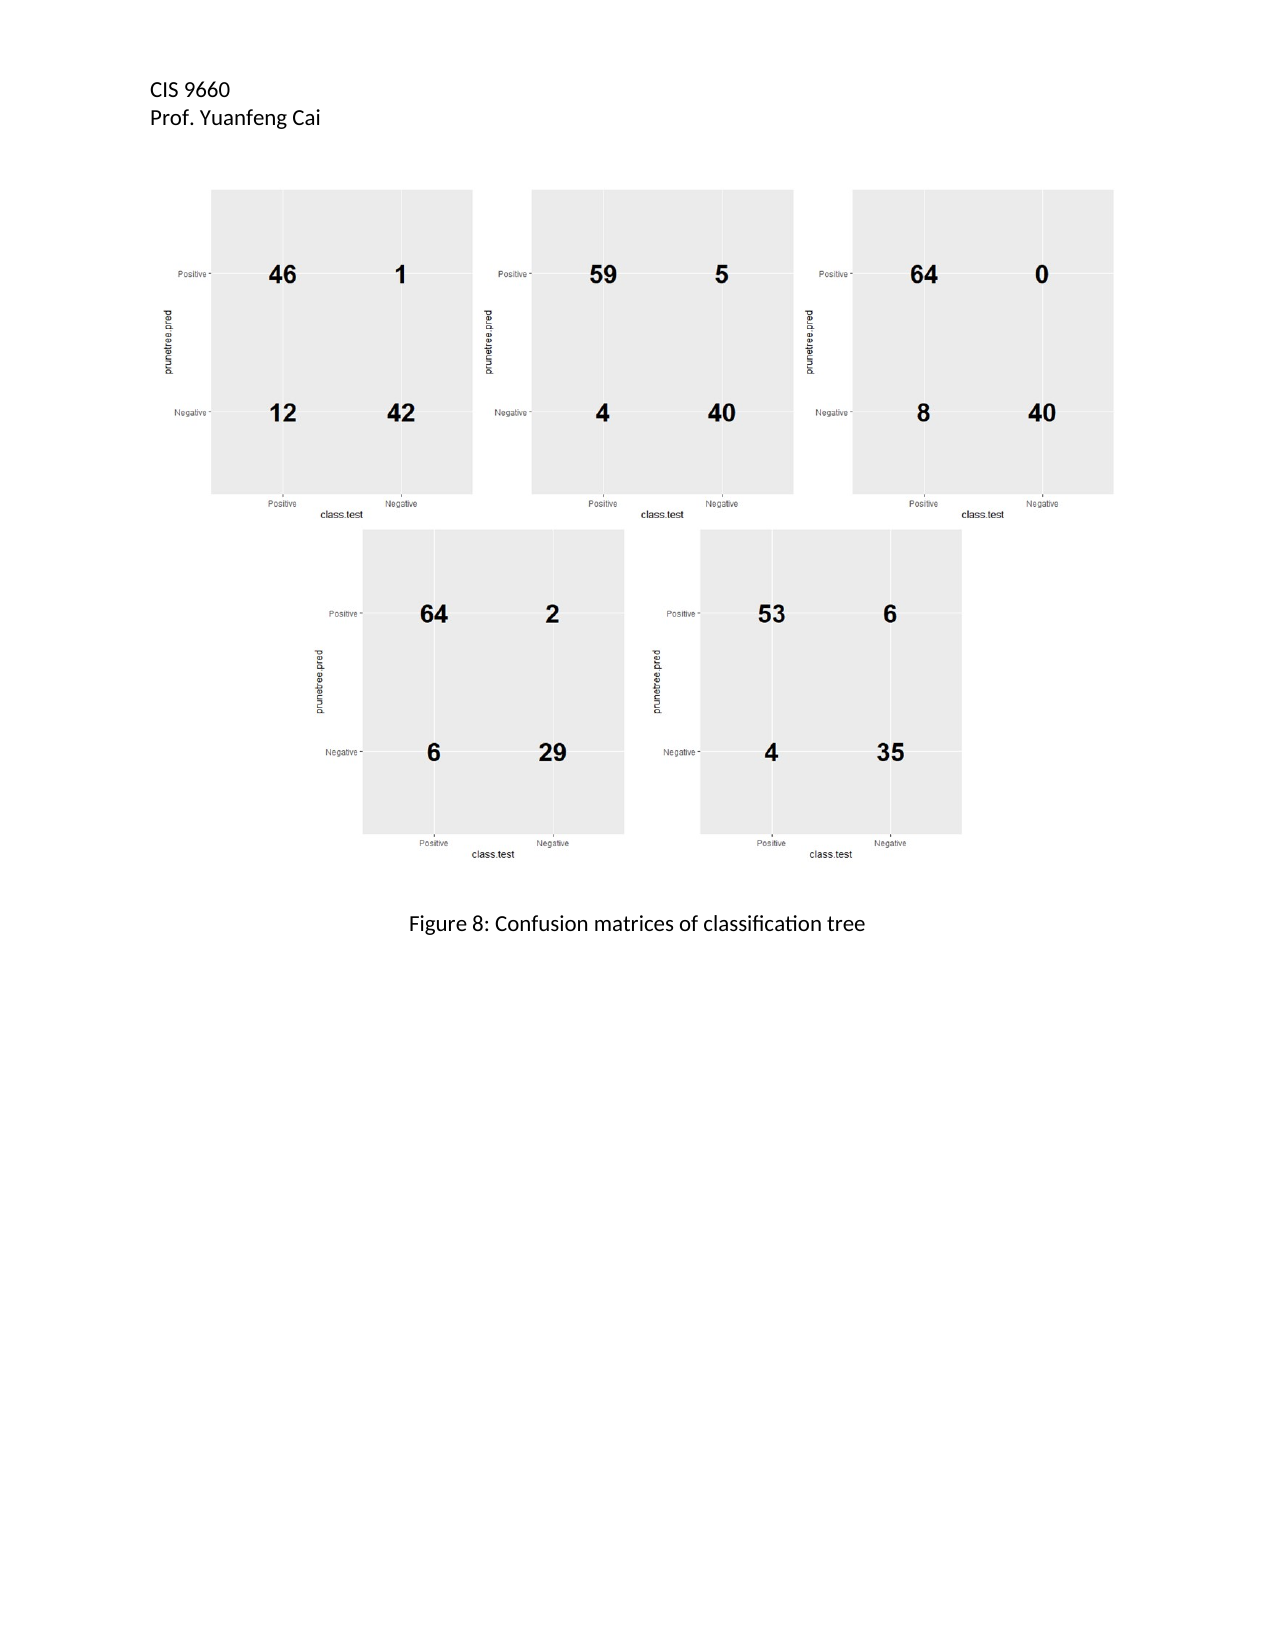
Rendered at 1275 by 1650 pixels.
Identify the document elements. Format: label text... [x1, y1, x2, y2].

picture [150, 159, 1125, 891]
text Figure 8: Confusion matrices of classification tree [150, 909, 1125, 937]
